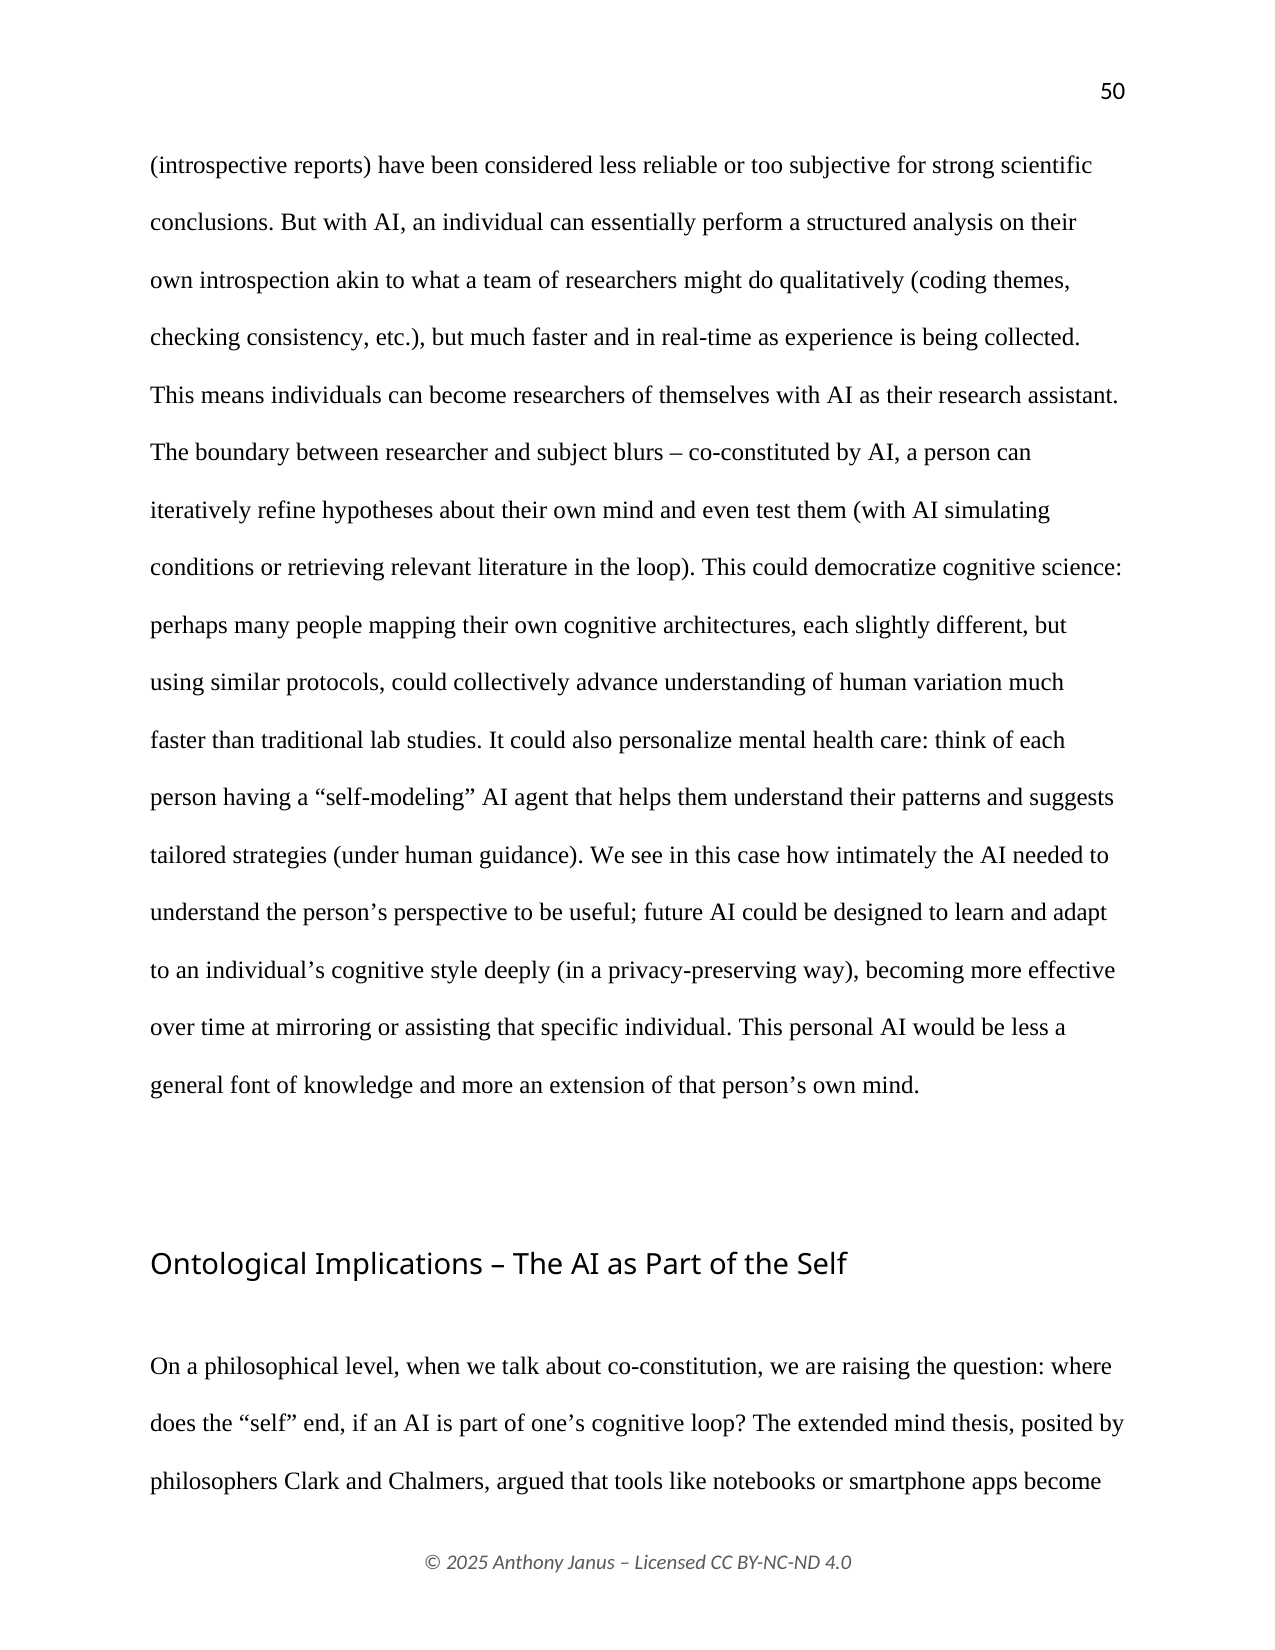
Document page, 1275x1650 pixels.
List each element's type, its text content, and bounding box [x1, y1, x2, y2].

subtitle Ontological Implications – The AI as Part of the Self [150, 1243, 1125, 1283]
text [150, 150, 1125, 1099]
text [150, 1351, 1125, 1495]
